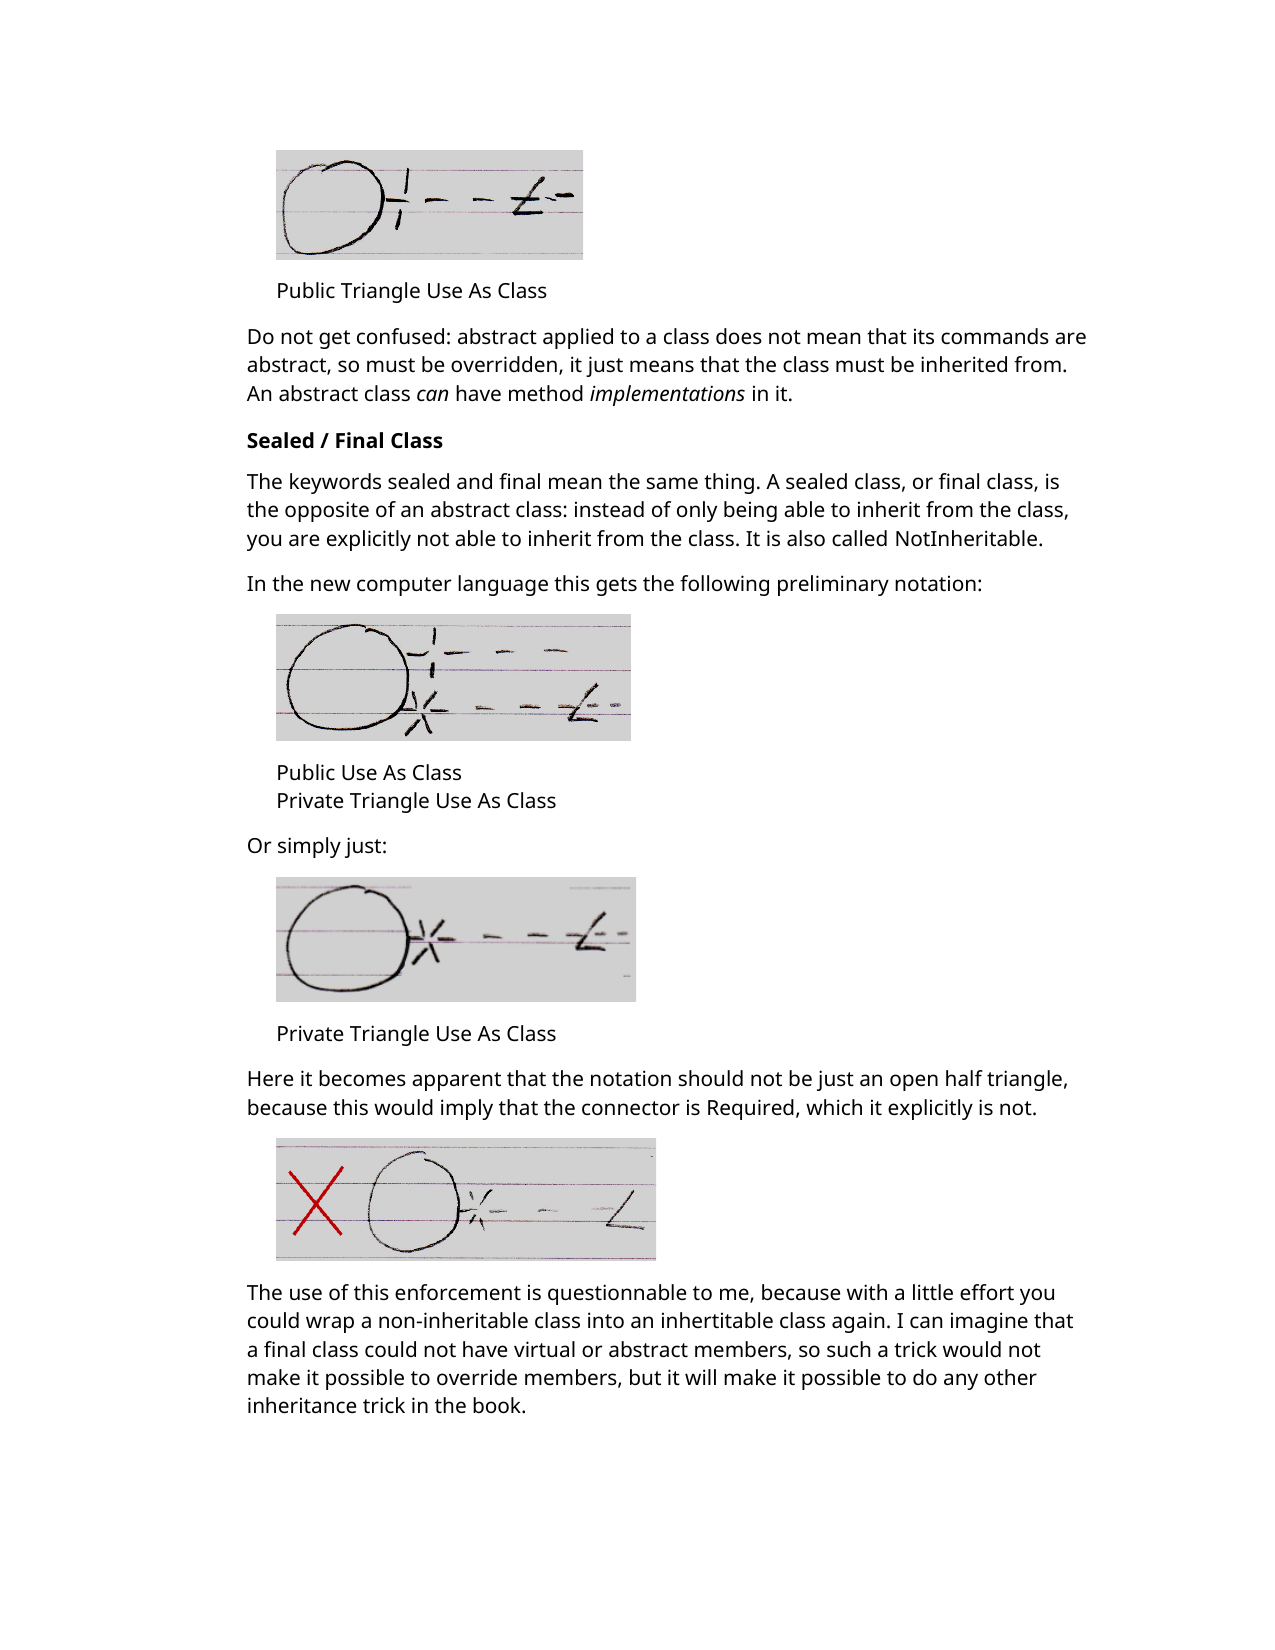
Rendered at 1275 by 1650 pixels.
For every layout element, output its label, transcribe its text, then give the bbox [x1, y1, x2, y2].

subtitle Sealed / Final Class [247, 426, 1087, 454]
text Public Use As Class [276, 758, 1087, 786]
picture [276, 614, 631, 741]
picture [276, 1138, 657, 1261]
text Private Triangle Use As Class [276, 1019, 1087, 1047]
text Public Triangle Use As Class [276, 276, 1087, 305]
text The use of this enforcement is questionnable to me, because with a little effort you could wrap a non-inheritable class into an inhertitable class again. I can imagine that a final class could not have virtual or abstract members, so such a trick would not make it possible to override members, but it will make it possible to do any other inheritance trick in the book. [247, 1278, 1087, 1420]
text Or simply just: [247, 832, 1087, 860]
text Private Triangle Use As Class [276, 786, 1087, 814]
picture [276, 877, 637, 1002]
text The keywords sealed and final mean the same thing. A sealed class, or final class, is the opposite of an abstract class: instead of only being able to inherit from the class, you are explicitly not able to inherit from the class. It is also called NotInheritable. [247, 467, 1087, 552]
picture [276, 150, 584, 260]
text Do not get confused: abstract applied to a class does not mean that its commands are abstract, so must be overridden, it just means that the class must be inherited from. An abstract class can have method implementations in it. [247, 322, 1087, 407]
text In the new computer language this gets the following preliminary notation: [247, 569, 1087, 598]
text Here it becomes apparent that the notation should not be just an open half triangle, because this would imply that the connector is Required, which it explicitly is not. [247, 1064, 1087, 1121]
